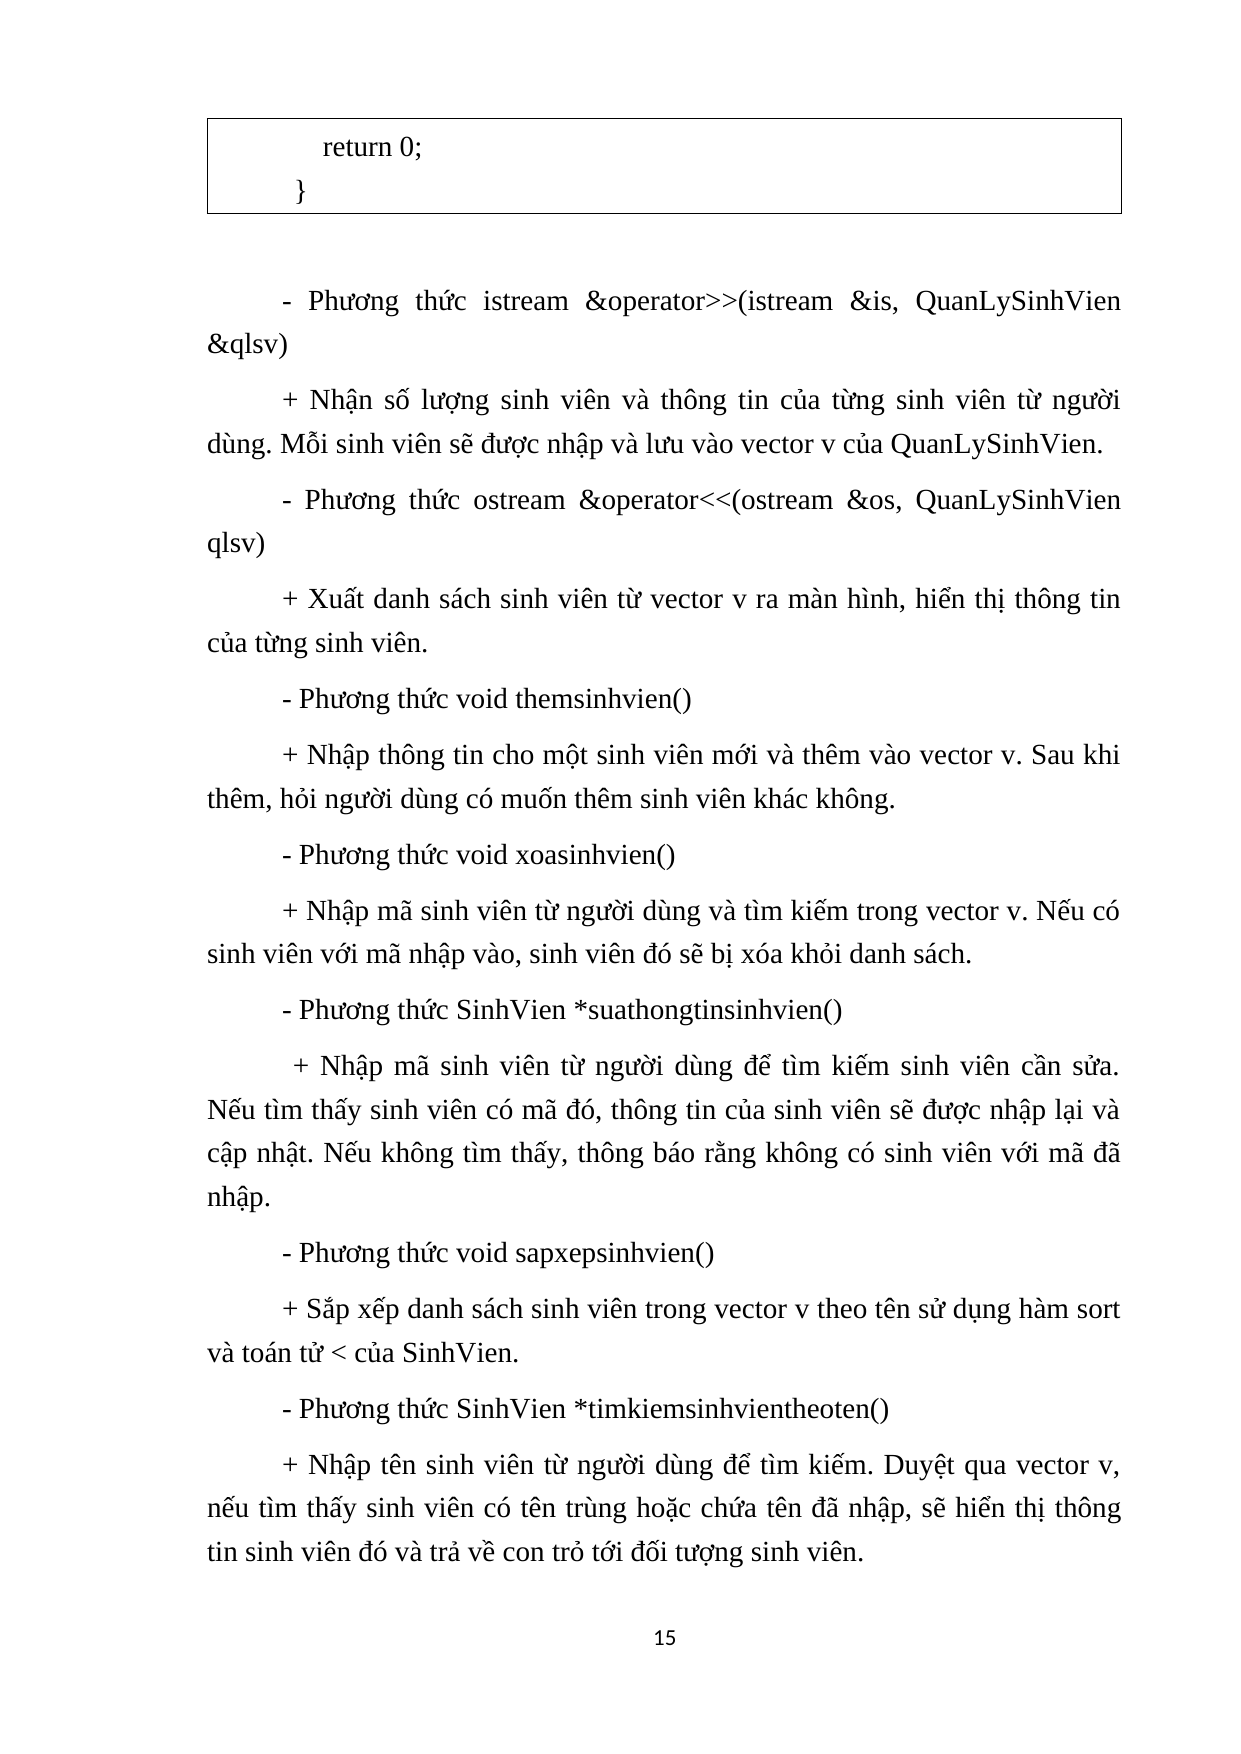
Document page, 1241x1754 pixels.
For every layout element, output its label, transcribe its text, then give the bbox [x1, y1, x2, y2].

text - Phương thức void sapxepsinhvien() [207, 1235, 1122, 1269]
text - Phương thức void xoasinhvien() [207, 837, 1122, 870]
text + Nhận số lượng sinh viên và thông tin của từng sinh viên từ người dùng. Mỗi sinh viên sẽ được nhập và lưu vào vector v của QuanLySinhVien. [207, 382, 1122, 459]
text + Nhập mã sinh viên từ người dùng để tìm kiếm sinh viên cần sửa. Nếu tìm thấy sinh viên có mã đó, thông tin của sinh viên sẽ được nhập lại và cập nhật. Nếu không tìm thấy, thông báo rằng không có sinh viên với mã đã nhập. [207, 1048, 1122, 1213]
text + Xuất danh sách sinh viên từ vector v ra màn hình, hiển thị thông tin của từng sinh viên. [207, 582, 1122, 659]
text - Phương thức SinhVien *timkiemsinhvientheoten() [207, 1391, 1122, 1424]
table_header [208, 119, 1121, 213]
text - Phương thức istream &operator>>(istream &is, QuanLySinhVien &qlsv) [207, 283, 1122, 360]
text + Nhập mã sinh viên từ người dùng và tìm kiếm trong vector v. Nếu có sinh viên với mã nhập vào, sinh viên đó sẽ bị xóa khỏi danh sách. [207, 893, 1122, 970]
text + Nhập thông tin cho một sinh viên mới và thêm vào vector v. Sau khi thêm, hỏi người dùng có muốn thêm sinh viên khác không. [207, 737, 1122, 814]
text - Phương thức SinhVien *suathongtinsinhvien() [207, 992, 1122, 1026]
text - Phương thức ostream &operator<<(ostream &os, QuanLySinhVien qlsv) [207, 482, 1122, 559]
text + Nhập tên sinh viên từ người dùng để tìm kiếm. Duyệt qua vector v, nếu tìm thấy sinh viên có tên trùng hoặc chứa tên đã nhập, sẽ hiển thị thông tin sinh viên đó và trả về con trỏ tới đối tượng sinh viên. [207, 1447, 1122, 1567]
text + Sắp xếp danh sách sinh viên trong vector v theo tên sử dụng hàm sort và toán tử < của SinhVien. [207, 1291, 1122, 1368]
text - Phương thức void themsinhvien() [207, 681, 1122, 715]
